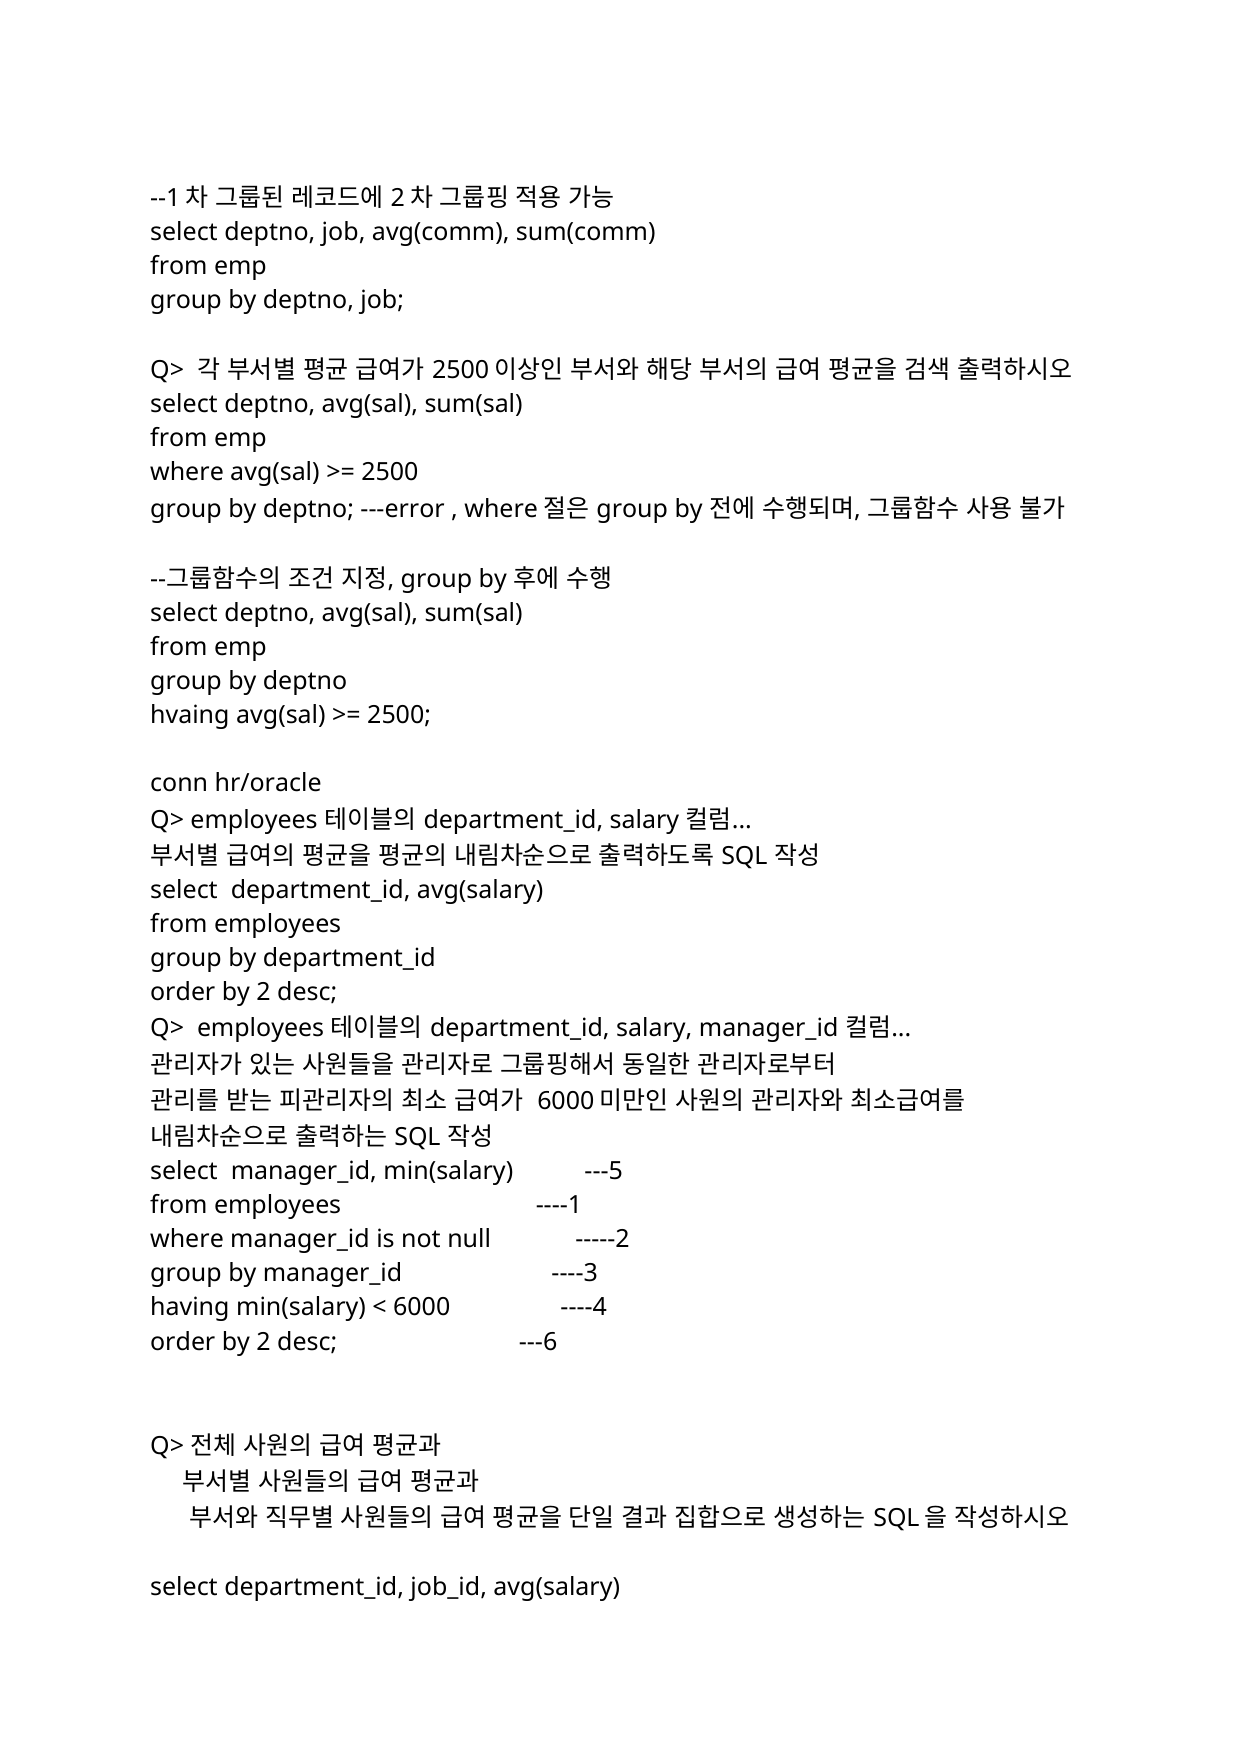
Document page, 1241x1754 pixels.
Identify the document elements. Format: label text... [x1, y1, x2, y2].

text select department_id, job_id, avg(salary) [150, 1568, 1090, 1602]
text group by deptno [150, 663, 1090, 697]
text hvaing avg(sal) >= 2500; [150, 697, 1090, 731]
text select deptno, avg(sal), sum(sal) [150, 595, 1090, 629]
text having min(salary) < 6000 ----4 [150, 1289, 1090, 1323]
text from emp [150, 629, 1090, 663]
text group by department_id [150, 940, 1090, 974]
text --그룹함수의 조건 지정, group by 후에 수행 [150, 558, 1090, 595]
text group by deptno, job; [150, 282, 1090, 316]
text select manager_id, min(salary) ---5 [150, 1153, 1090, 1187]
text Q> 각 부서별 평균 급여가 2500이상인 부서와 해당 부서의 급여 평균을 검색 출력하시오 [150, 350, 1090, 386]
text 부서별 사원들의 급여 평균과 [150, 1462, 1090, 1498]
text --1차 그룹된 레코드에 2차 그룹핑 적용 가능 [150, 177, 1090, 213]
text select deptno, job, avg(comm), sum(comm) [150, 213, 1090, 247]
text Q> 전체 사원의 급여 평균과 [150, 1425, 1090, 1462]
text conn hr/oracle [150, 765, 1090, 799]
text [150, 1498, 1090, 1534]
text Q> employees 테이블의 department_id, salary, manager_id 컬럼... [150, 1008, 1090, 1044]
text where avg(sal) >= 2500 [150, 454, 1090, 488]
text from employees ----1 [150, 1187, 1090, 1221]
text from emp [150, 420, 1090, 454]
text where manager_id is not null -----2 [150, 1221, 1090, 1255]
text group by manager_id ----3 [150, 1255, 1090, 1289]
text group by deptno; ---error , where절은 group by 전에 수행되며, 그룹함수 사용 불가 [150, 488, 1090, 524]
text from employees [150, 906, 1090, 940]
text from emp [150, 247, 1090, 282]
text 부서별 급여의 평균을 평균의 내림차순으로 출력하도록 SQL 작성 [150, 835, 1090, 872]
text 관리자가 있는 사원들을 관리자로 그룹핑해서 동일한 관리자로부터 [150, 1044, 1090, 1080]
text order by 2 desc; ---6 [150, 1323, 1090, 1357]
text select deptno, avg(sal), sum(sal) [150, 386, 1090, 420]
text 관리를 받는 피관리자의 최소 급여가 6000미만인 사원의 관리자와 최소급여를 내림차순으로 출력하는 SQL 작성 [150, 1080, 1090, 1153]
text order by 2 desc; [150, 974, 1090, 1008]
text select department_id, avg(salary) [150, 872, 1090, 906]
text Q> employees 테이블의 department_id, salary 컬럼... [150, 799, 1090, 835]
